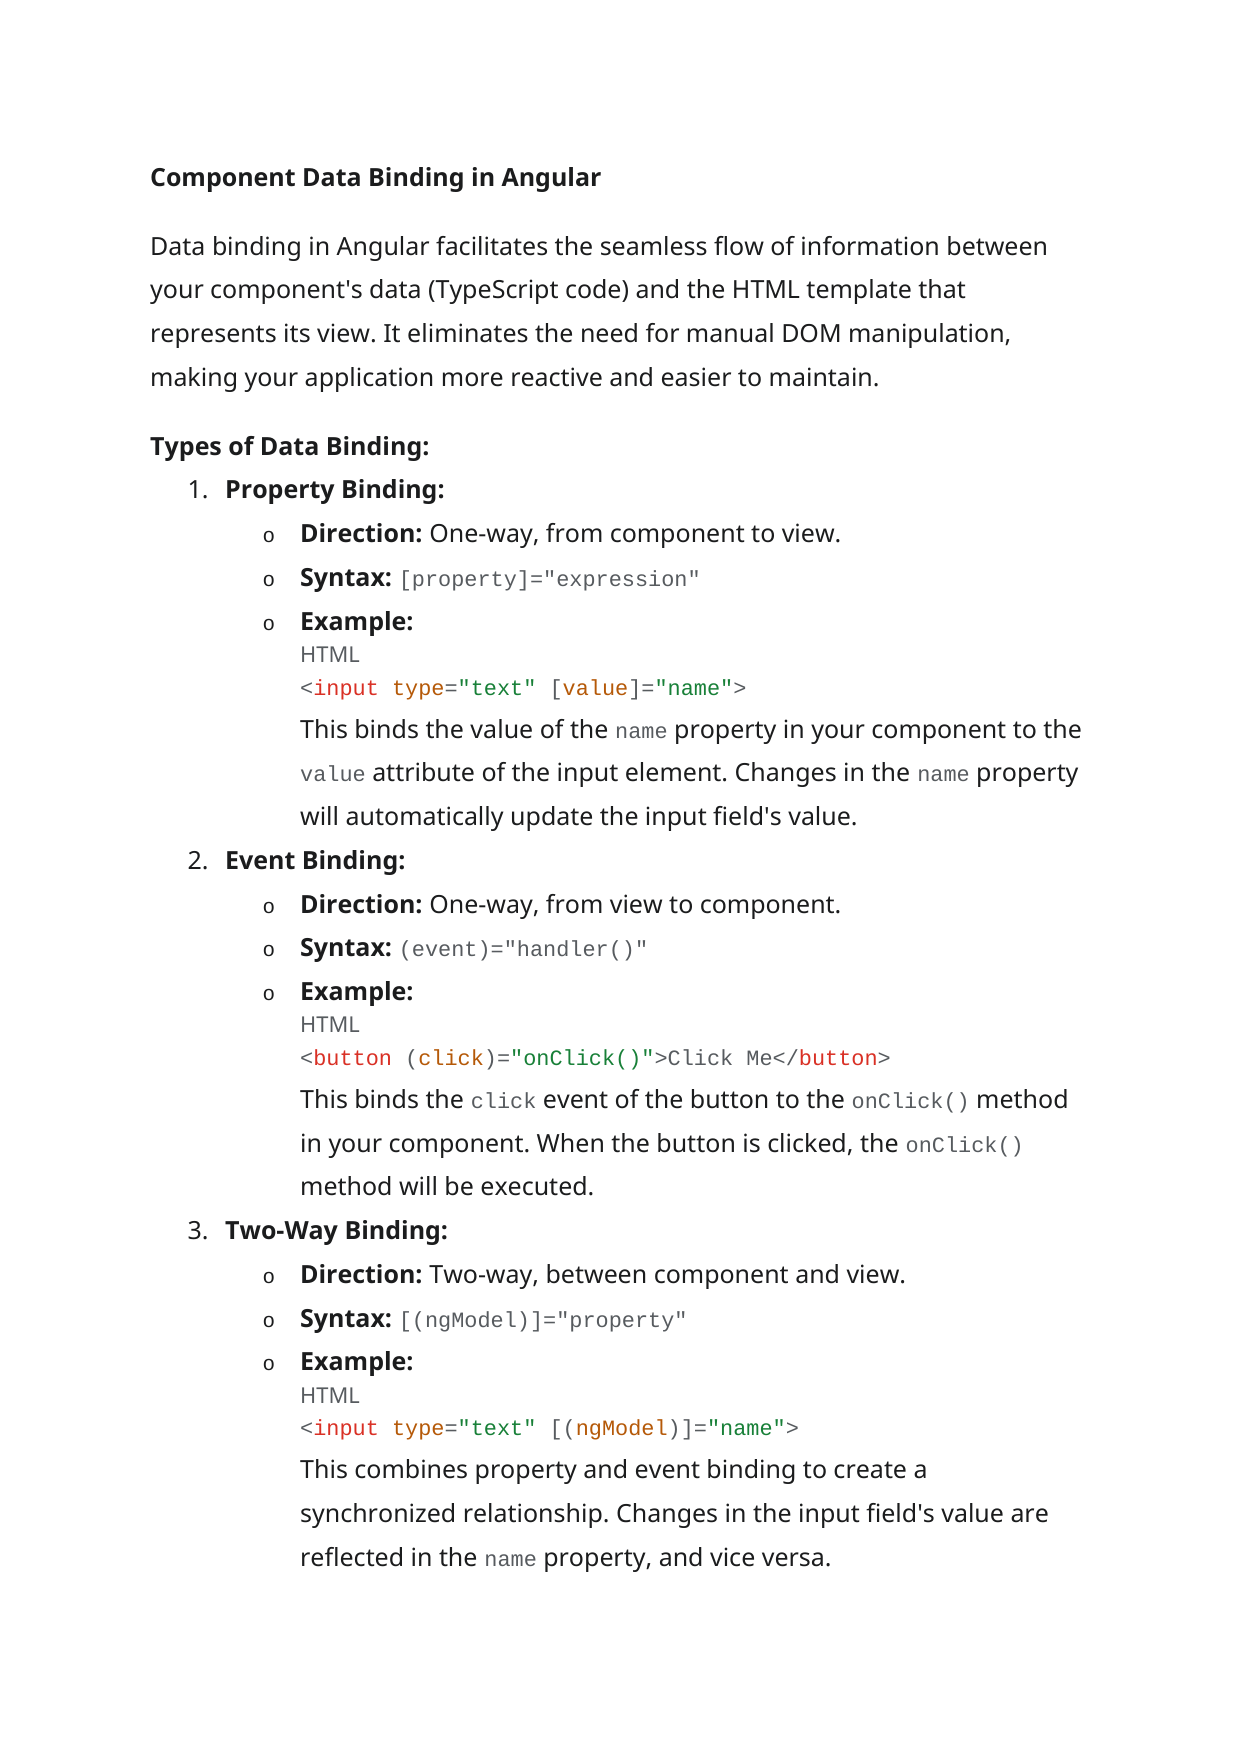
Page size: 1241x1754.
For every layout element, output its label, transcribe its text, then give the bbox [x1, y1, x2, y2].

list Syntax: [property]="expression" [262, 550, 1090, 594]
text <input type="text" [value]="name"> [300, 669, 1090, 702]
list Event Binding: [187, 833, 1090, 877]
list Direction: One-way, from view to component. [262, 877, 1090, 920]
text HTML [300, 1008, 1090, 1039]
list Example: [262, 1334, 1090, 1378]
list Syntax: (event)="handler()" [262, 920, 1090, 964]
list Two-Way Binding: [187, 1203, 1090, 1247]
list Property Binding: [187, 462, 1090, 506]
list Example: [262, 964, 1090, 1008]
list Syntax: [(ngModel)]="property" [262, 1291, 1090, 1334]
text This binds the value of the name property in your component to the value attribute of the input element. Changes in the name property will automatically update the input field's value. [300, 702, 1090, 833]
text <button (click)="onClick()">Click Me</button> [300, 1039, 1090, 1072]
list Direction: One-way, from component to view. [262, 506, 1090, 550]
text Component Data Binding in Angular [150, 150, 1090, 194]
text HTML [300, 637, 1090, 669]
list Direction: Two-way, between component and view. [262, 1247, 1090, 1291]
text Data binding in Angular facilitates the seamless flow of information between your component's data (TypeScript code) and the HTML template that represents its view. It eliminates the need for manual DOM manipulation, making your application more reactive and easier to maintain. [150, 219, 1090, 394]
text This combines property and event binding to create a synchronized relationship. Changes in the input field's value are reflected in the name property, and vice versa. [300, 1442, 1090, 1573]
text This binds the click event of the button to the onClick() method in your component. When the button is clicked, the onClick() method will be executed. [300, 1072, 1090, 1203]
text Types of Data Binding: [150, 419, 1090, 462]
text <input type="text" [(ngModel)]="name"> [300, 1409, 1090, 1442]
list Example: [262, 594, 1090, 637]
text HTML [300, 1378, 1090, 1409]
